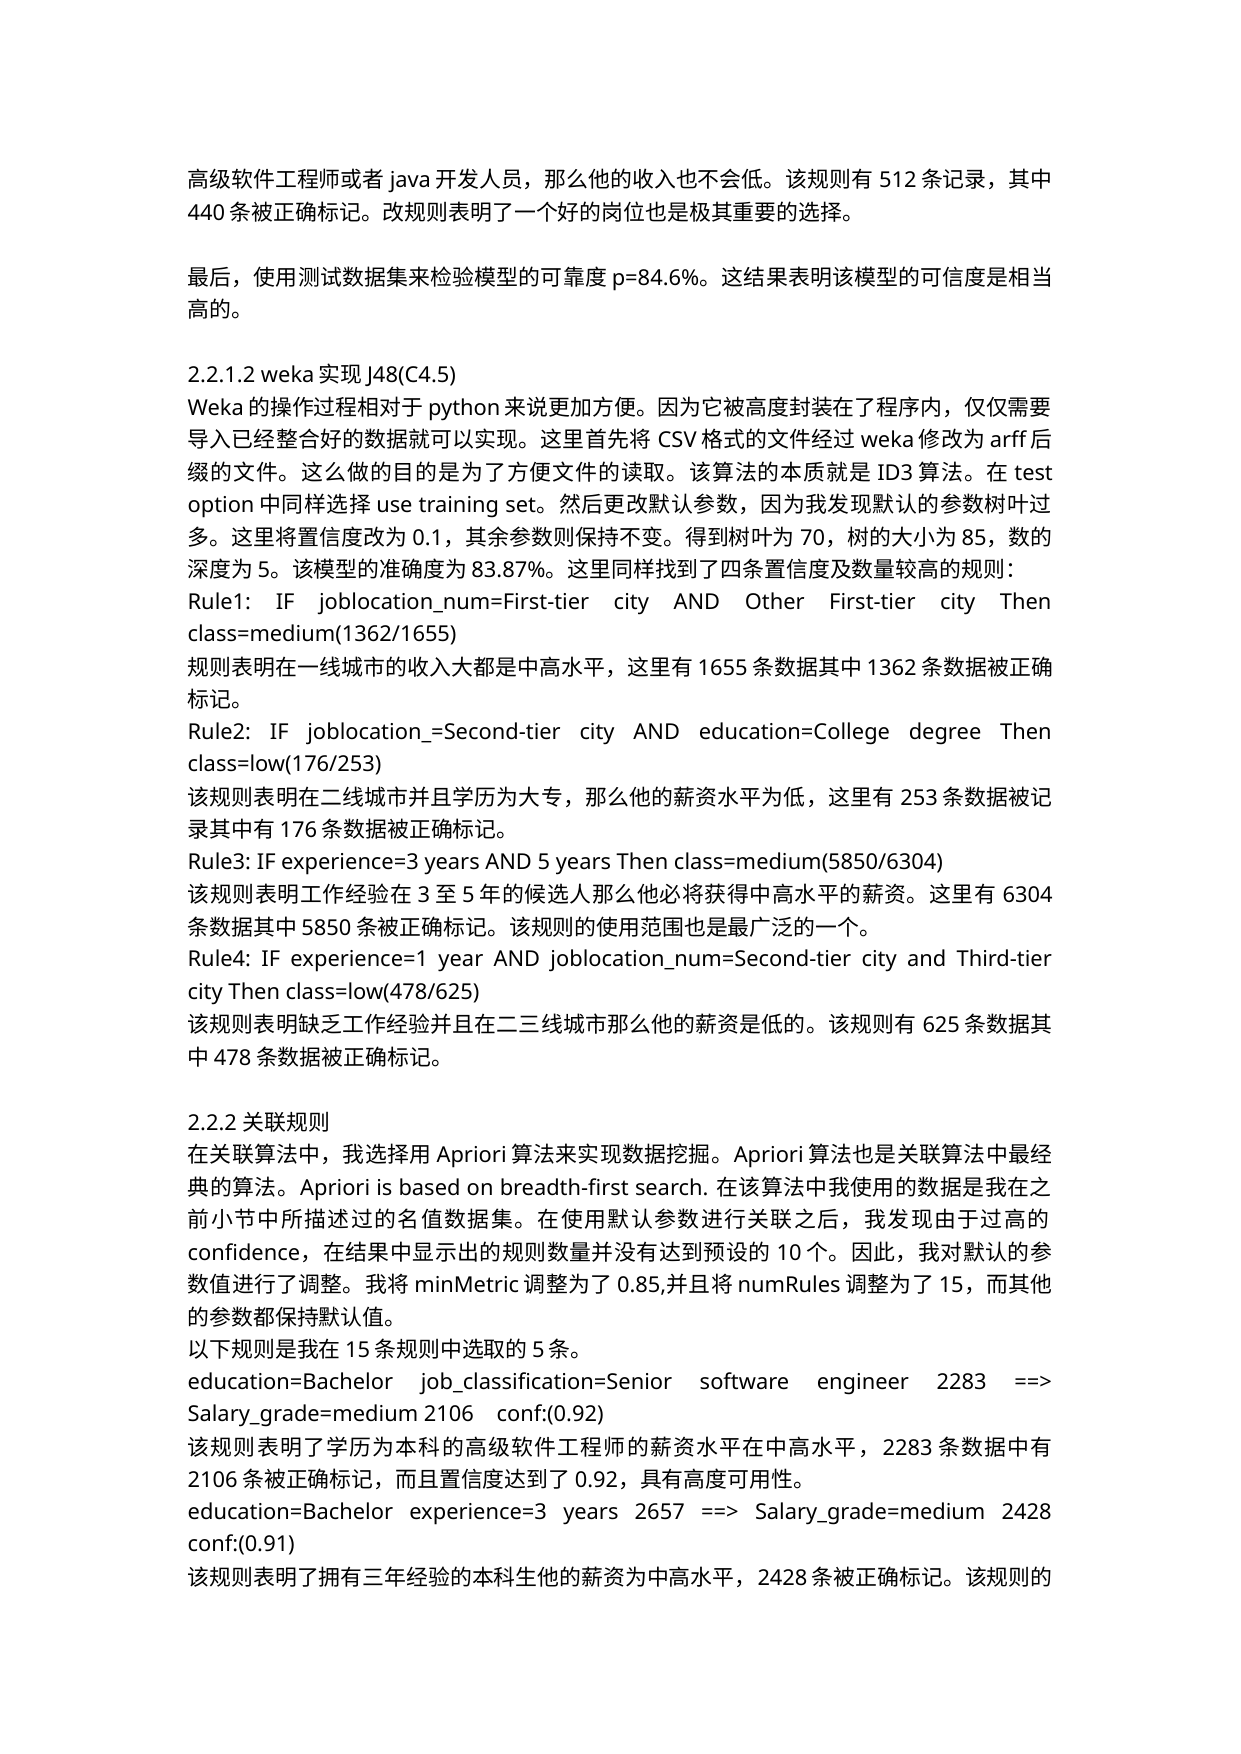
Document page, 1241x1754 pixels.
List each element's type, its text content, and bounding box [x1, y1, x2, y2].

text education=Bachelor experience=3 years 2657 ==> Salary_grade=medium 2428 conf:(0.91) [187, 1494, 1053, 1559]
text 规则表明在一线城市的收入大都是中高水平，这里有1655条数据其中1362条数据被正确标记。 [187, 649, 1053, 714]
text 最后，使用测试数据集来检验模型的可靠度p=84.6%。这结果表明该模型的可信度是相当高的。 [187, 259, 1053, 324]
text Rule2: IF joblocation_=Second-tier city AND education=College degree Then class=low(176/253) [187, 714, 1053, 779]
text Rule3: IF experience=3 years AND 5 years Then class=medium(5850/6304) [187, 844, 1053, 877]
text Rule4: IF experience=1 year AND joblocation_num=Second-tier city and Third-tier city Then class=low(478/625) [187, 942, 1053, 1007]
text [187, 1559, 1053, 1592]
text Weka的操作过程相对于python来说更加方便。因为它被高度封装在了程序内，仅仅需要导入已经整合好的数据就可以实现。这里首先将CSV格式的文件经过weka修改为arff后缀的文件。这么做的目的是为了方便文件的读取。该算法的本质就是ID3算法。在test option中同样选择use training set。然后更改默认参数，因为我发现默认的参数树叶过多。这里将置信度改为0.1，其余参数则保持不变。得到树叶为70，树的大小为85，数的深度为5。该模型的准确度为83.87%。这里同样找到了四条置信度及数量较高的规则： [187, 389, 1053, 584]
text education=Bachelor job_classification=Senior software engineer 2283 ==> Salary_grade=medium 2106 conf:(0.92) [187, 1364, 1053, 1429]
text Rule1: IF joblocation_num=First-tier city AND Other First-tier city Then class=medium(1362/1655) [187, 584, 1053, 649]
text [187, 162, 1053, 227]
text 该规则表明缺乏工作经验并且在二三线城市那么他的薪资是低的。该规则有625条数据其中478条数据被正确标记。 [187, 1007, 1053, 1072]
text 该规则表明在二线城市并且学历为大专，那么他的薪资水平为低，这里有253条数据被记录其中有176条数据被正确标记。 [187, 779, 1053, 844]
text 该规则表明了学历为本科的高级软件工程师的薪资水平在中高水平，2283条数据中有2106条被正确标记，而且置信度达到了0.92，具有高度可用性。 [187, 1429, 1053, 1494]
text 在关联算法中，我选择用Apriori算法来实现数据挖掘。Apriori算法也是关联算法中最经典的算法。Apriori is based on breadth-first search. 在该算法中我使用的数据是我在之前小节中所描述过的名值数据集。在使用默认参数进行关联之后，我发现由于过高的confidence，在结果中显示出的规则数量并没有达到预设的10个。因此，我对默认的参数值进行了调整。我将minMetric调整为了0.85,并且将numRules调整为了15，而其他的参数都保持默认值。 [187, 1137, 1053, 1332]
text 2.2.2 关联规则 [187, 1104, 1053, 1137]
text 2.2.1.2 weka实现J48(C4.5) [187, 357, 1053, 389]
text 以下规则是我在15条规则中选取的5条。 [187, 1332, 1053, 1364]
text 该规则表明工作经验在3至5年的候选人那么他必将获得中高水平的薪资。这里有6304条数据其中5850条被正确标记。该规则的使用范围也是最广泛的一个。 [187, 877, 1053, 942]
